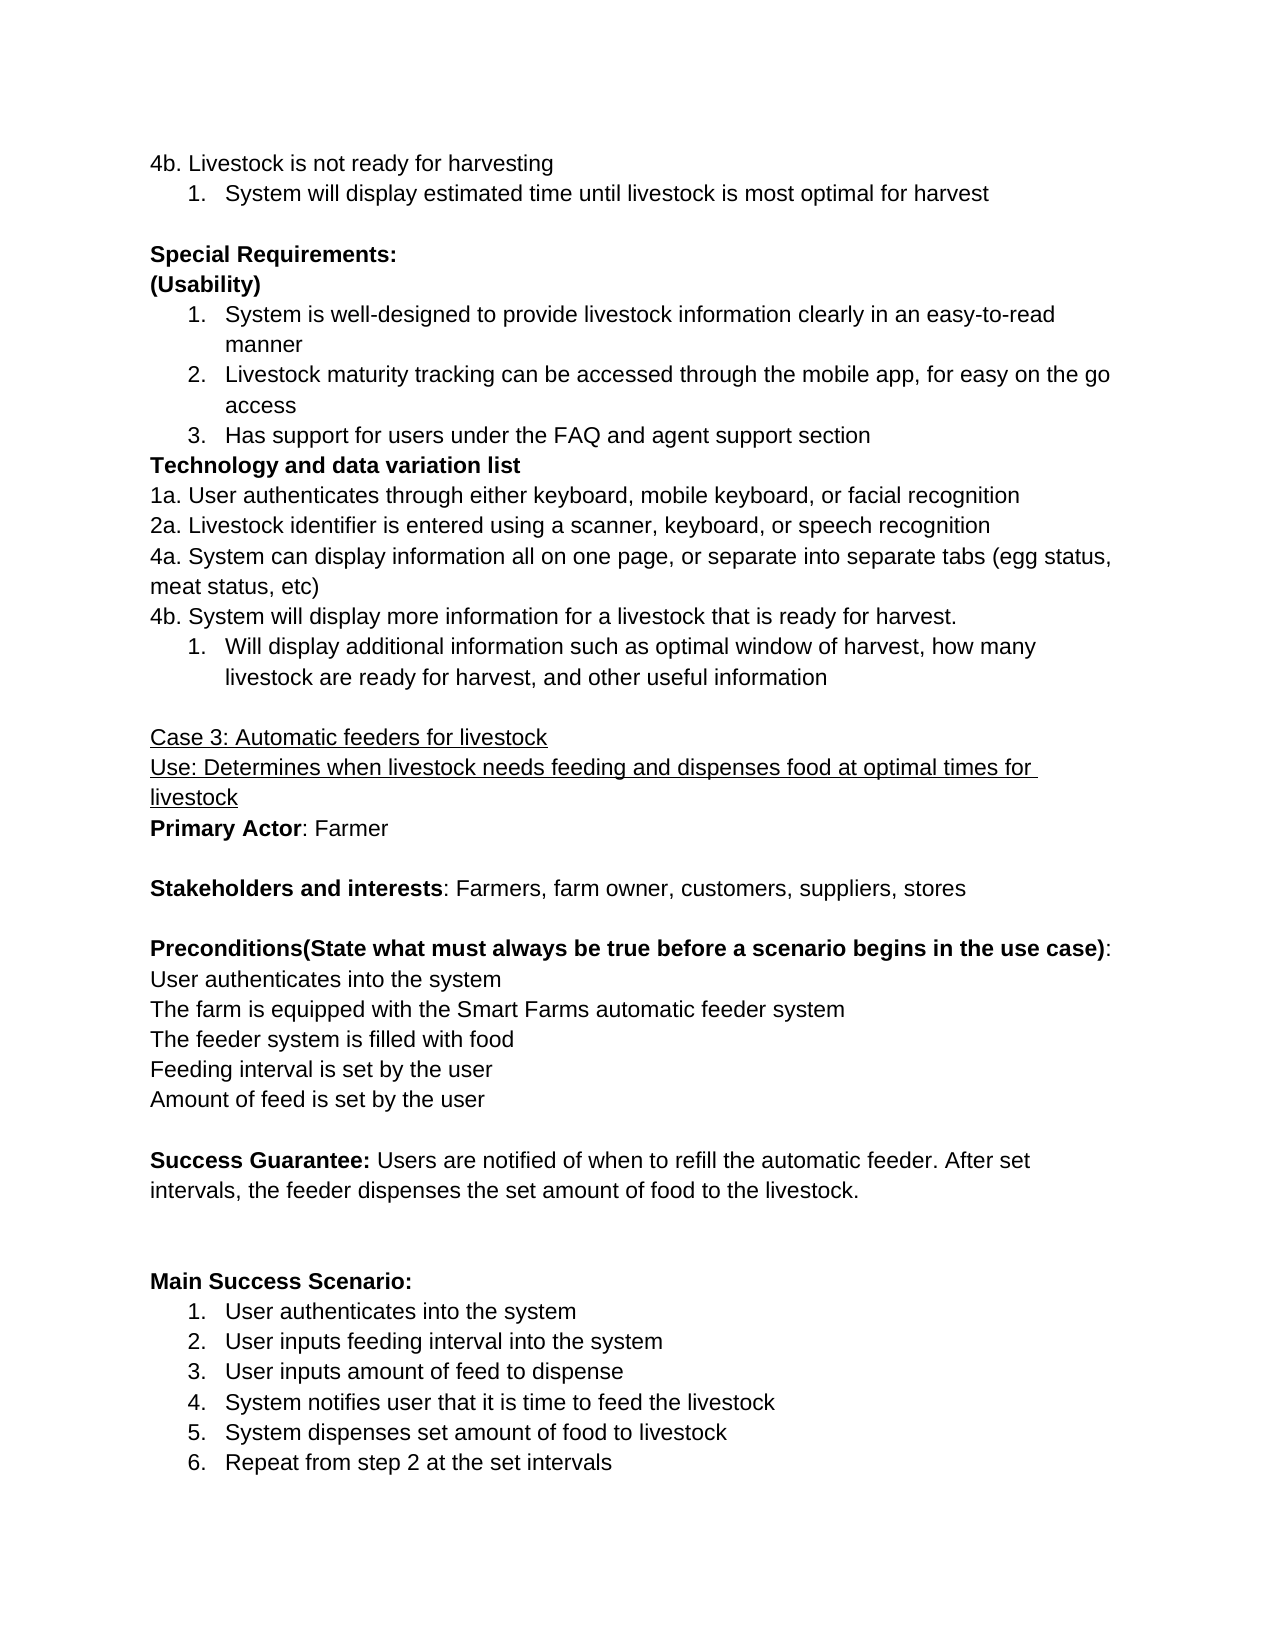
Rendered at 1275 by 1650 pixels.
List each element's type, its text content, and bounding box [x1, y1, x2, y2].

text Technology and data variation list [150, 452, 1125, 478]
text 4b. Livestock is not ready for harvesting [150, 150, 1125, 176]
text 4a. System can display information all on one page, or separate into separate tabs (egg status, meat status, etc) [150, 543, 1125, 599]
list User inputs amount of feed to dispense [187, 1358, 1125, 1385]
list User inputs feeding interval into the system [187, 1328, 1125, 1354]
list System notifies user that it is time to feed the livestock [187, 1388, 1125, 1415]
text Amount of feed is set by the user [150, 1086, 1125, 1113]
list User authenticates into the system [187, 1298, 1125, 1324]
text 1a. User authenticates through either keyboard, mobile keyboard, or facial recognition [150, 482, 1125, 509]
text Feeding interval is set by the user [150, 1056, 1125, 1083]
text Preconditions(State what must always be true before a scenario begins in the use case): [150, 935, 1125, 962]
text Special Requirements: [150, 241, 1125, 267]
list System dispenses set amount of food to livestock [187, 1419, 1125, 1445]
text Primary Actor: Farmer [150, 814, 1125, 841]
text Use: Determines when livestock needs feeding and dispenses food at optimal times for livestock [150, 754, 1125, 811]
text Success Guarantee: Users are notified of when to refill the automatic feeder. After set intervals, the feeder dispenses the set amount of food to the livestock. [150, 1147, 1125, 1203]
text The feeder system is filled with food [150, 1026, 1125, 1052]
text The farm is equipped with the Smart Farms automatic feeder system [150, 996, 1125, 1022]
list Has support for users under the FAQ and agent support section [187, 422, 1125, 448]
list Livestock maturity tracking can be accessed through the mobile app, for easy on the go access [187, 361, 1125, 418]
list System is well-designed to provide livestock information clearly in an easy-to-read manner [187, 301, 1125, 358]
list System will display estimated time until livestock is most optimal for harvest [187, 180, 1125, 207]
text Main Success Scenario: [150, 1268, 1125, 1294]
text Case 3: Automatic feeders for livestock [150, 724, 1125, 750]
text User authenticates into the system [150, 966, 1125, 992]
text Stakeholders and interests: Farmers, farm owner, customers, suppliers, stores [150, 875, 1125, 901]
list Repeat from step 2 at the set intervals [187, 1449, 1125, 1475]
list Will display additional information such as optimal window of harvest, how many livestock are ready for harvest, and other useful information [187, 633, 1125, 690]
text (Usability) [150, 271, 1125, 297]
text 4b. System will display more information for a livestock that is ready for harvest. [150, 603, 1125, 629]
text 2a. Livestock identifier is entered using a scanner, keyboard, or speech recognition [150, 512, 1125, 539]
